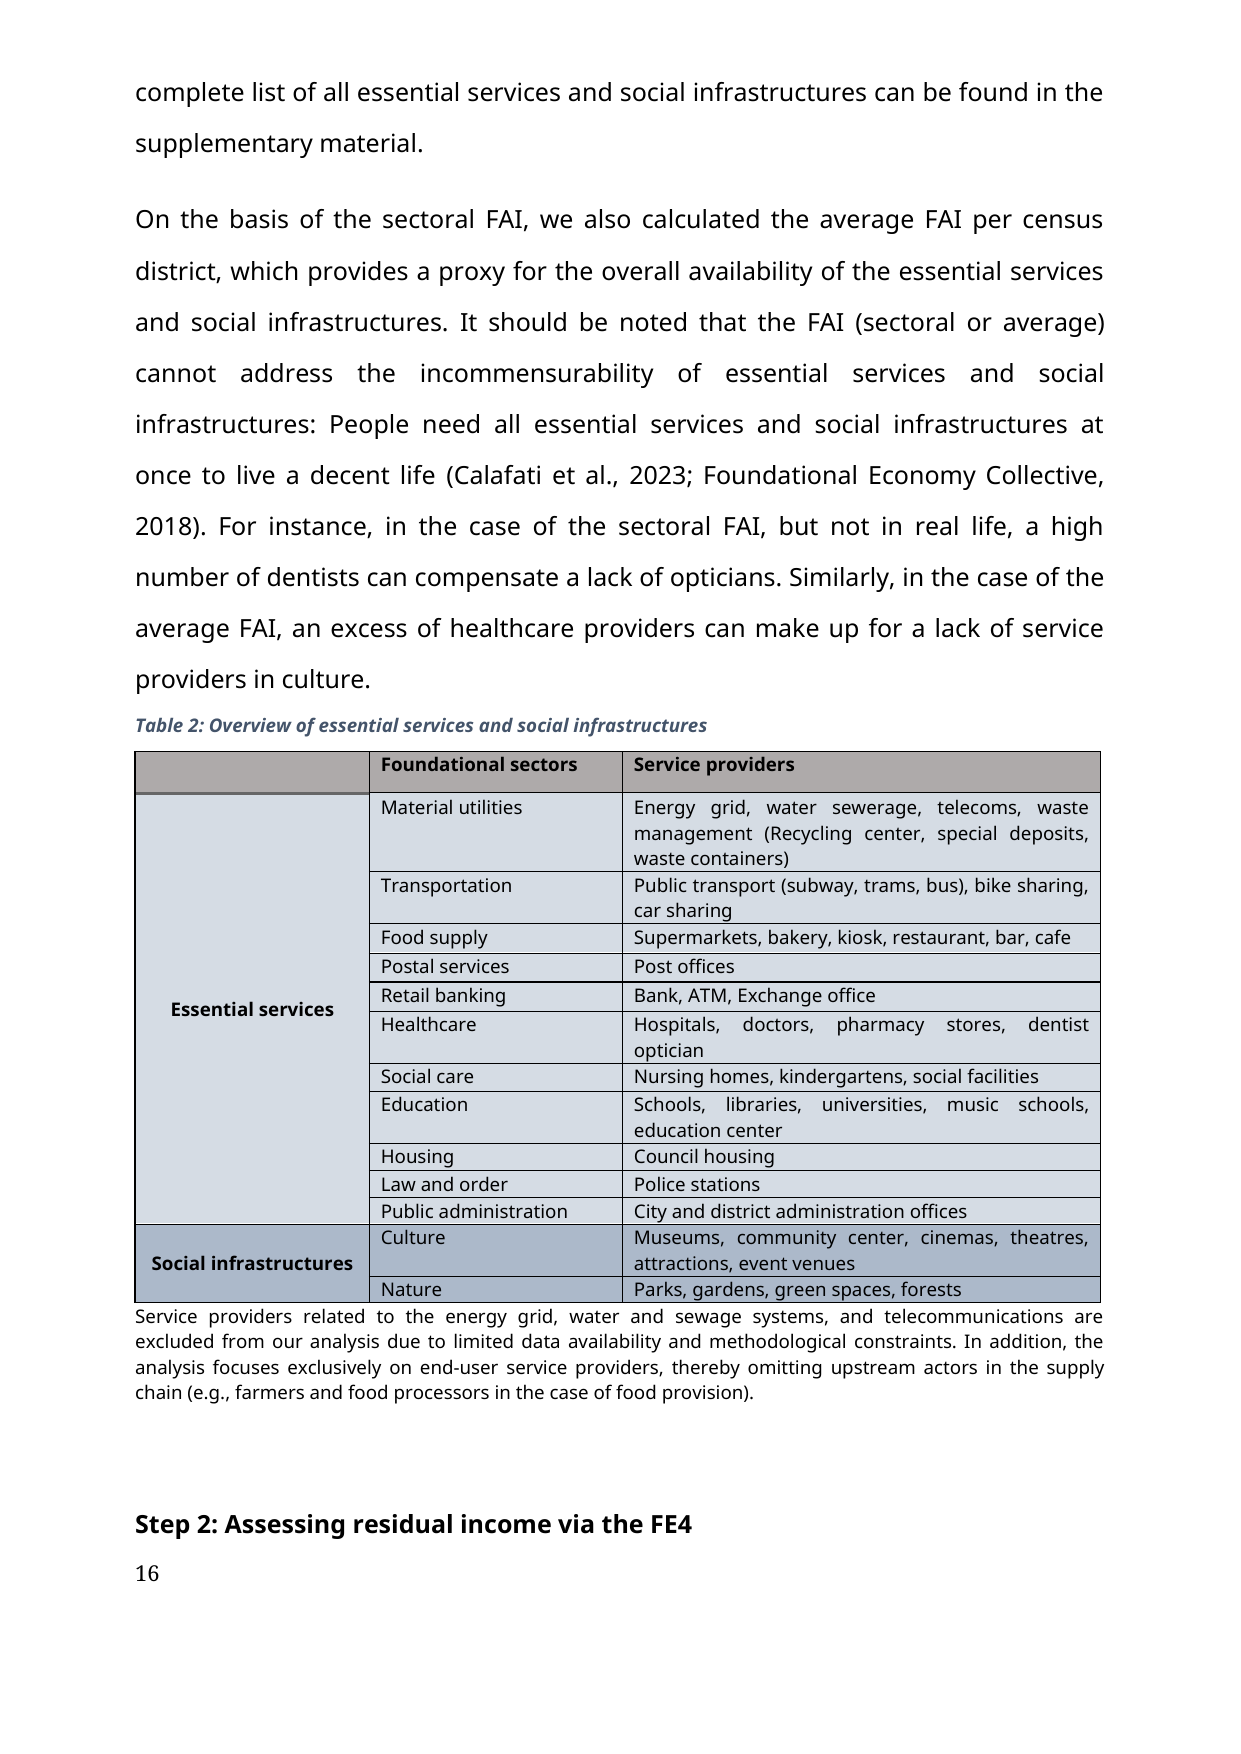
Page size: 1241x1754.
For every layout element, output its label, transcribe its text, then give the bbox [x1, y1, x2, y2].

table_cell Post offices [623, 954, 1100, 981]
table_cell Social infrastructures [136, 1225, 369, 1302]
table_header Foundational sectors [370, 752, 622, 792]
table_cell Nature [370, 1277, 622, 1302]
text Step 2: Assessing residual income via the FE4 [135, 1506, 1105, 1540]
table_cell Postal services [370, 954, 622, 981]
table_cell Transportation [370, 872, 622, 923]
table_cell Essential services [136, 795, 369, 1223]
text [135, 75, 1105, 160]
text Service providers related to the energy grid, water and sewage systems, and telecommunications are excluded from our analysis due to limited data availability and methodological constraints. In addition, the analysis focuses exclusively on end-user service providers, thereby omitting upstream actors in the supply chain (e.g., farmers and food processors in the case of food provision). [135, 1303, 1105, 1405]
table_cell Police stations [623, 1171, 1100, 1197]
table_cell Schools, libraries, universities, music schools, education center [623, 1092, 1100, 1143]
table_cell Law and order [370, 1171, 622, 1197]
table_cell Housing [370, 1144, 622, 1170]
table_cell Social care [370, 1064, 622, 1091]
table_cell Hospitals, doctors, pharmacy stores, dentist optician [623, 1012, 1100, 1063]
table_cell Retail banking [370, 983, 622, 1011]
table_cell Food supply [370, 924, 622, 952]
table_cell Material utilities [370, 793, 622, 871]
text On the basis of the sectoral FAI, we also calculated the average FAI per census district, which provides a proxy for the overall availability of the essential services and social infrastructures. It should be noted that the FAI (sectoral or average) cannot address the incommensurability of essential services and social infrastructures: People need all essential services and social infrastructures at once to live a decent life (Calafati et al., 2023; Foundational Economy Collective, 2018). For instance, in the case of the sectoral FAI, but not in real life, a high number of dentists can compensate a lack of opticians. Similarly, in the case of the average FAI, an excess of healthcare providers can make up for a lack of service providers in culture. [135, 202, 1105, 696]
table_cell City and district administration offices [623, 1198, 1100, 1223]
table_cell Public transport (subway, trams, bus), bike sharing, car sharing [623, 872, 1100, 923]
table_cell Healthcare [370, 1012, 622, 1063]
table_cell Public administration [370, 1198, 622, 1223]
table_cell Parks, gardens, green spaces, forests [623, 1277, 1100, 1302]
table_cell Museums, community center, cinemas, theatres, attractions, event venues [623, 1225, 1100, 1276]
table_cell Council housing [623, 1144, 1100, 1170]
table_header [136, 752, 369, 792]
table_cell Energy grid, water sewerage, telecoms, waste management (Recycling center, special deposits, waste containers) [623, 793, 1100, 871]
table_cell Supermarkets, bakery, kiosk, restaurant, bar, cafe [623, 924, 1100, 952]
table_cell Nursing homes, kindergartens, social facilities [623, 1064, 1100, 1091]
table_cell Education [370, 1092, 622, 1143]
table_cell Bank, ATM, Exchange office [623, 983, 1100, 1011]
table_header Service providers [623, 752, 1100, 792]
table_cell Culture [370, 1225, 622, 1276]
